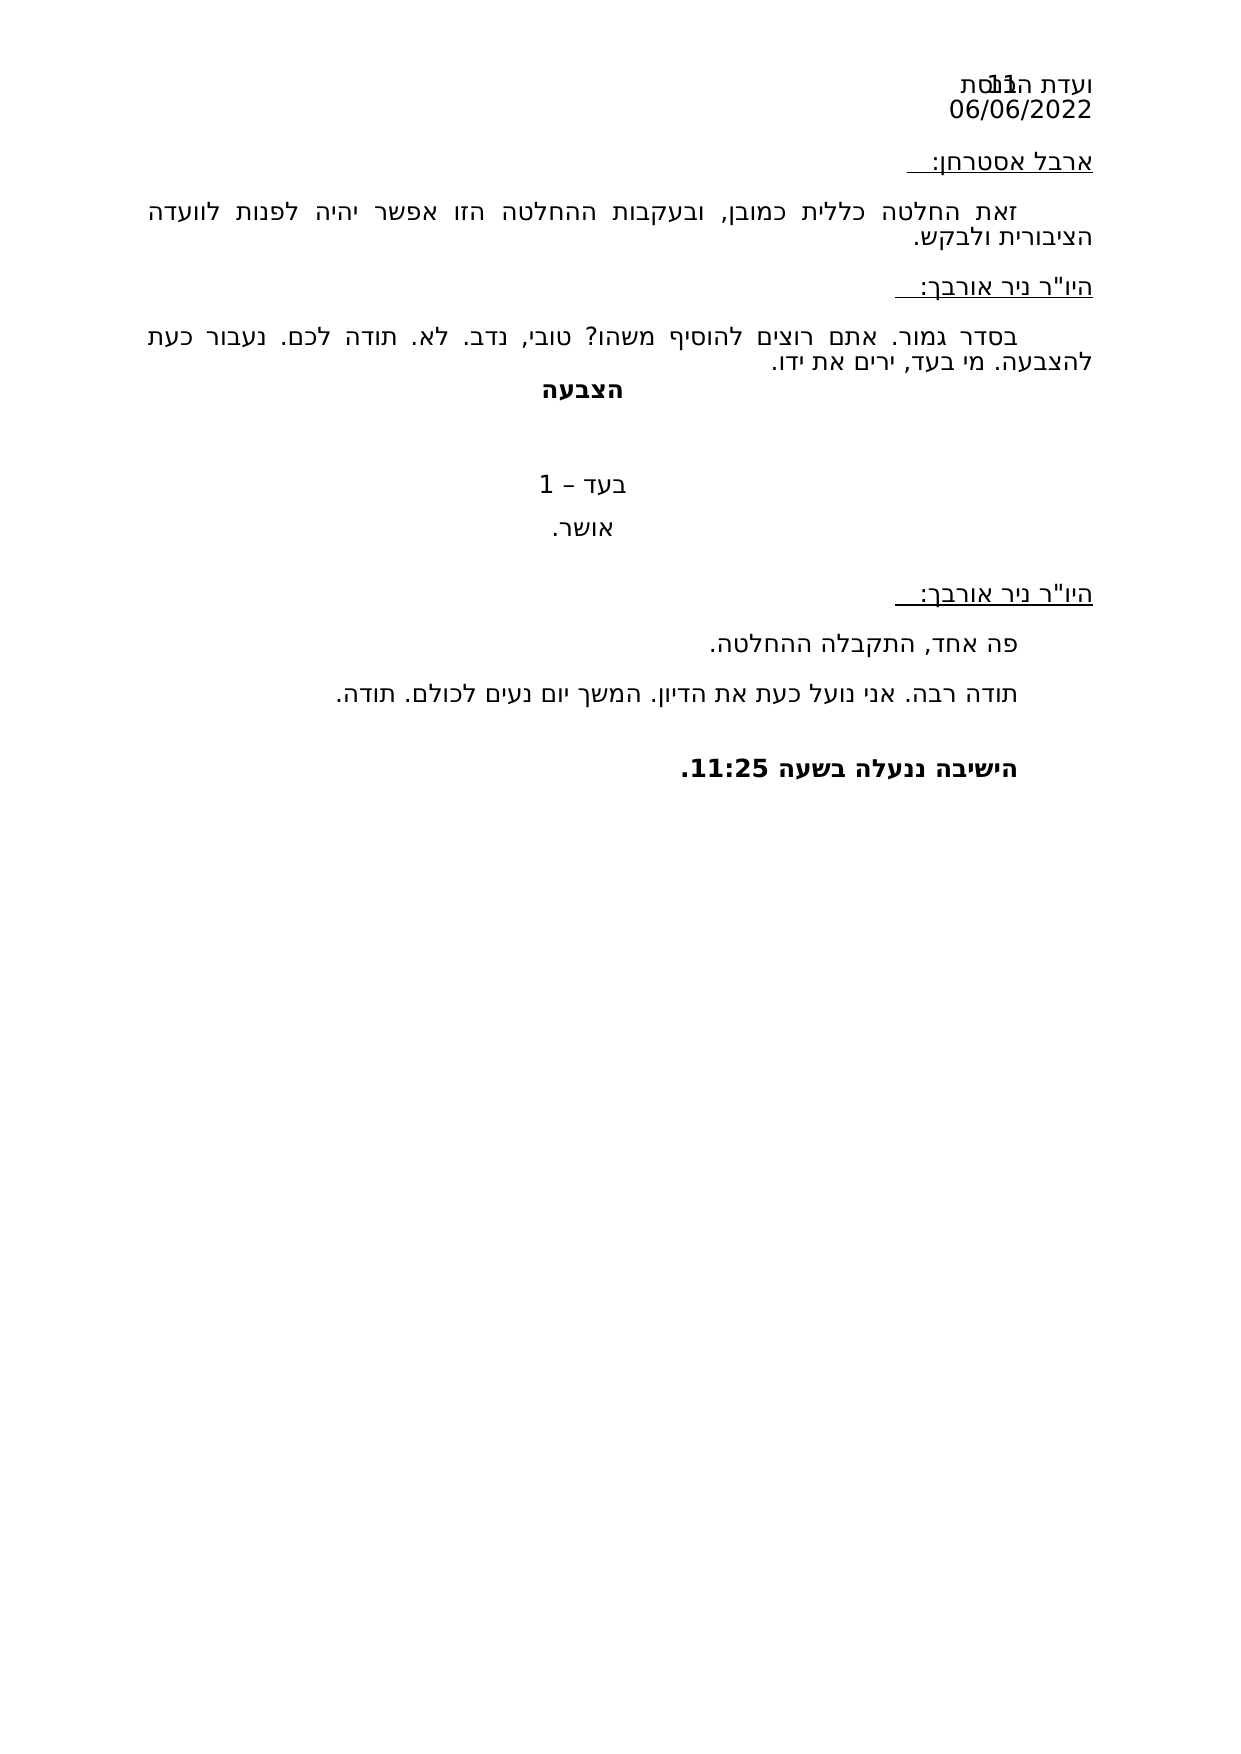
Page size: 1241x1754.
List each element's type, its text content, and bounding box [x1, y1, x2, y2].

text זאת החלטה כללית כמובן, ובעקבות ההחלטה הזו אפשר יהיה לפנות לוועדה הציבורית ולבקש. [147, 200, 1093, 250]
text << דובר >> ארבל אסטרחן: << דובר >> [147, 150, 1093, 175]
text << יור >> היו"ר ניר אורבך: << יור >> [147, 275, 1093, 300]
text אושר. [147, 513, 1093, 543]
text פה אחד, התקבלה ההחלטה. [147, 632, 1093, 657]
text הצבעה [147, 375, 1093, 404]
text בסדר גמור. אתם רוצים להוסיף משהו? טובי, נדב. לא. תודה לכם. נעבור כעת להצבעה. מי בעד, ירים את ידו. [147, 325, 1093, 375]
text << סיום >> הישיבה ננעלה בשעה 11:25. << סיום >> [147, 757, 1093, 782]
text << יור >> היו"ר ניר אורבך: << יור >> [147, 582, 1093, 607]
text תודה רבה. אני נועל כעת את הדיון. המשך יום נעים לכולם. תודה. [147, 682, 1093, 707]
text בעד – 1 [147, 470, 1093, 499]
